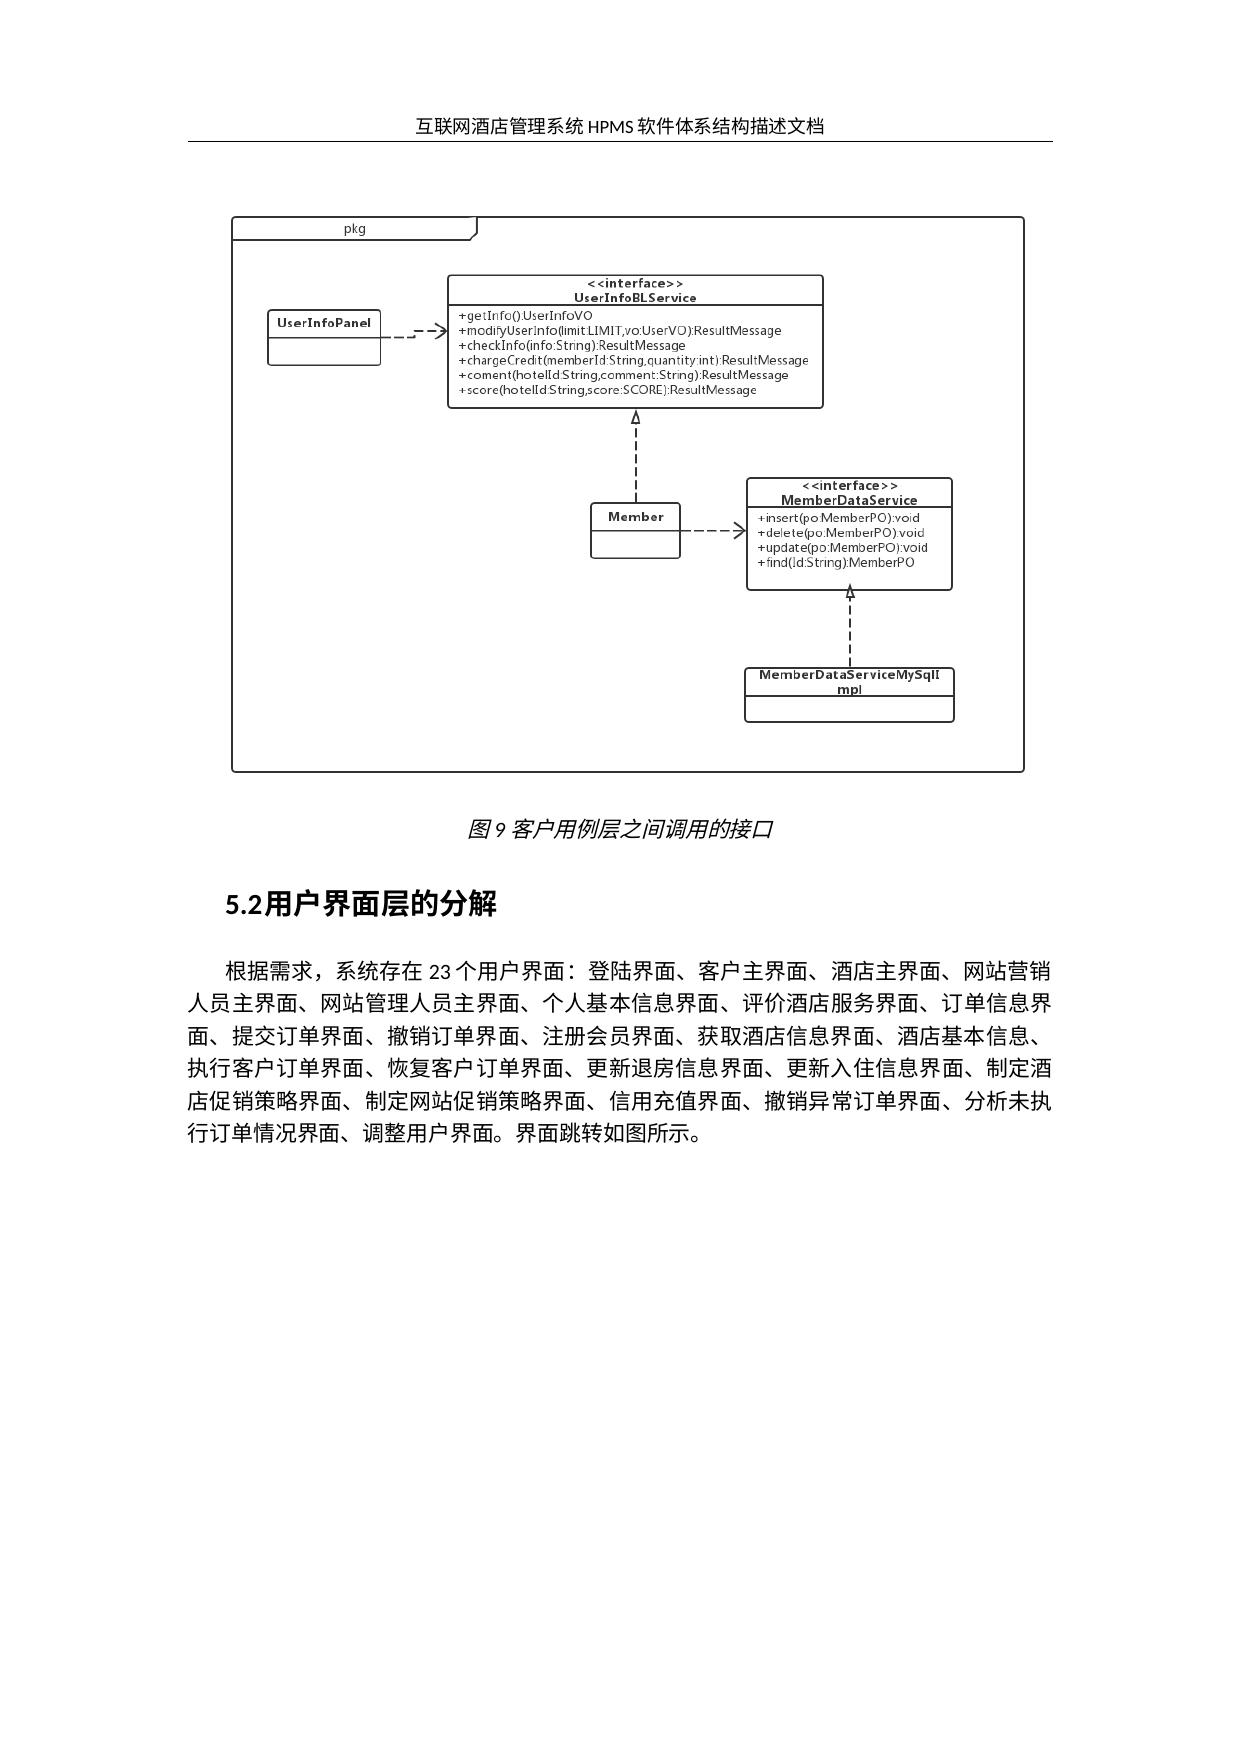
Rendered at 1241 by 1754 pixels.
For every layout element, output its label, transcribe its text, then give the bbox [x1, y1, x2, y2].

text 图9 客户用例层之间调用的接口 [187, 812, 1053, 844]
picture [187, 172, 1053, 801]
text 根据需求，系统存在23个用户界面：登陆界面、客户主界面、酒店主界面、网站营销人员主界面、网站管理人员主界面、个人基本信息界面、评价酒店服务界面、订单信息界面、提交订单界面、撤销订单界面、注册会员界面、获取酒店信息界面、酒店基本信息、执行客户订单界面、恢复客户订单界面、更新退房信息界面、更新入住信息界面、制定酒店促销策略界面、制定网站促销策略界面、信用充值界面、撤销异常订单界面、分析未执行订单情况界面、调整用户界面。界面跳转如图所示。 [187, 953, 1053, 1148]
subtitle 用户界面层的分解 [225, 869, 1053, 934]
